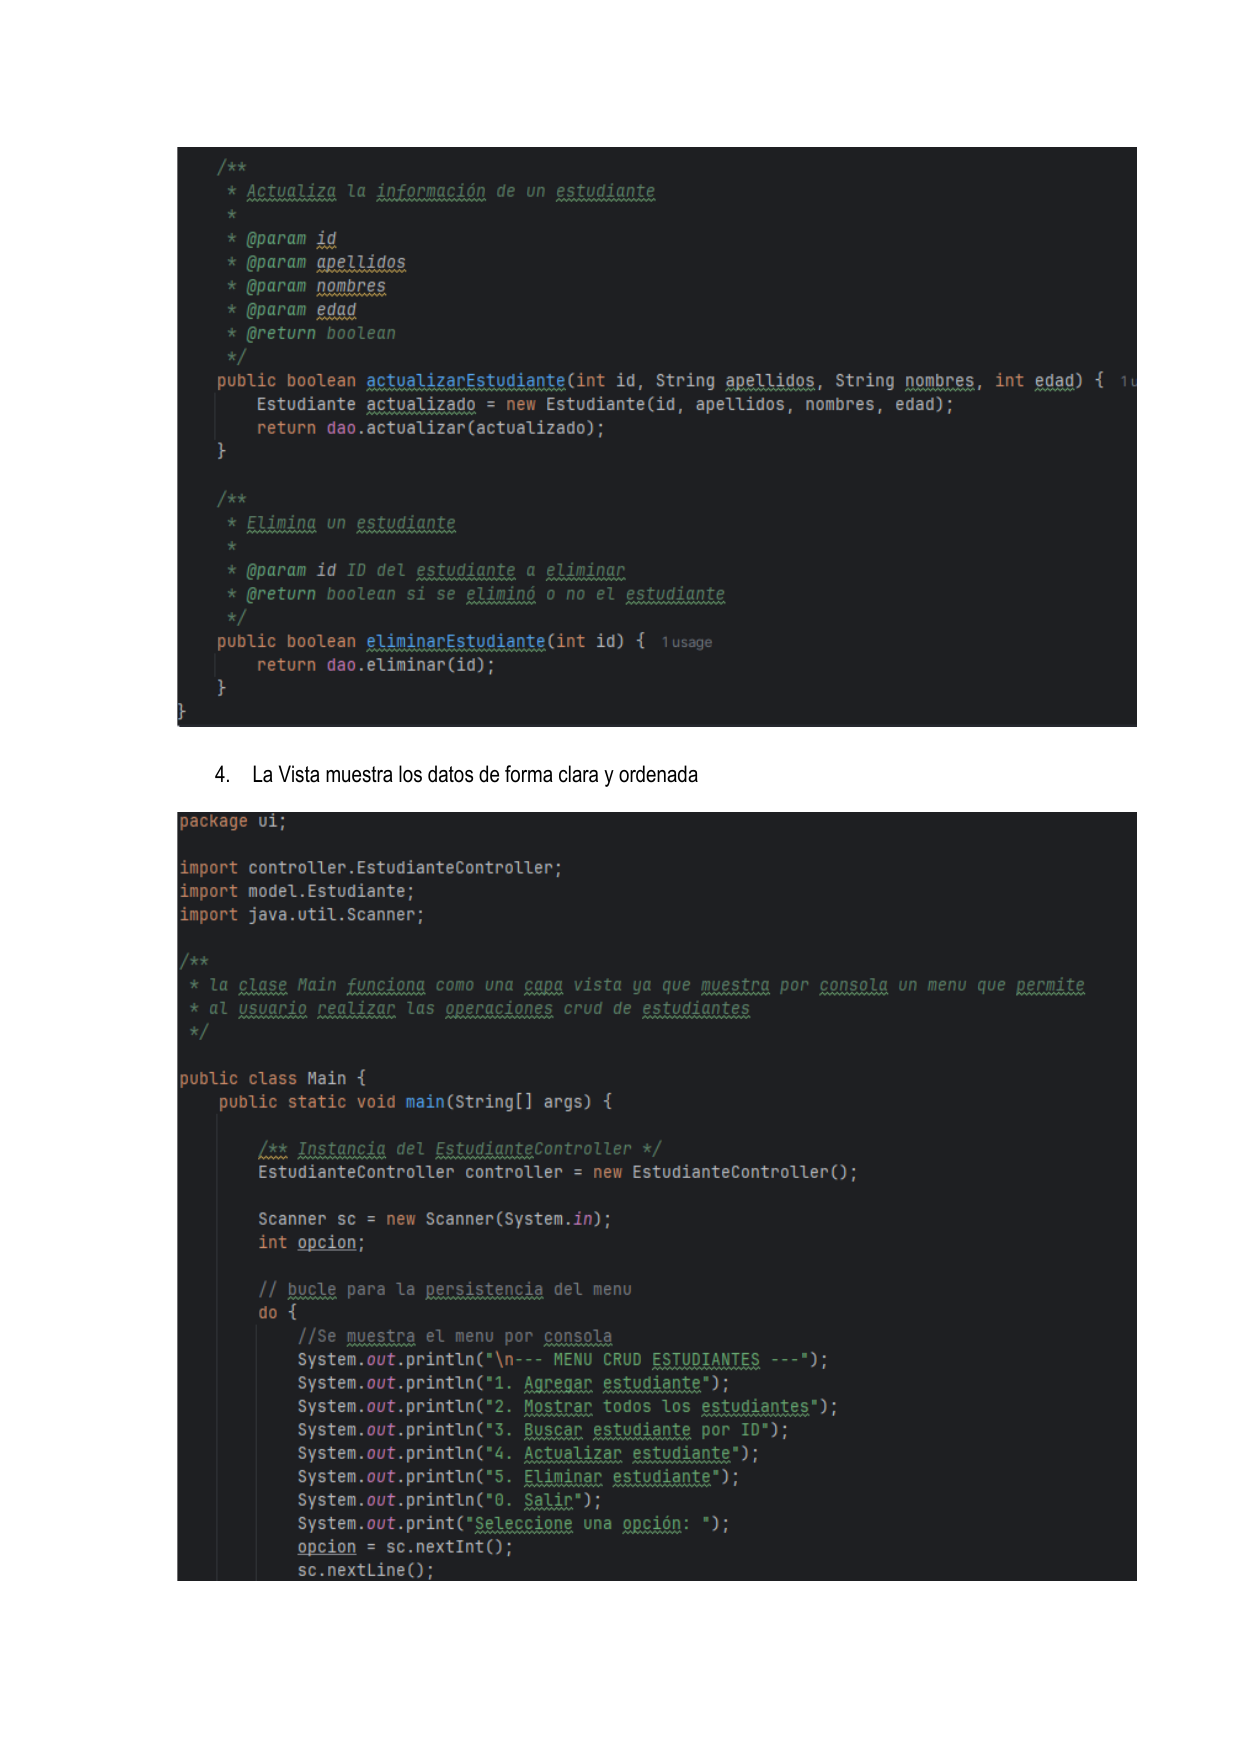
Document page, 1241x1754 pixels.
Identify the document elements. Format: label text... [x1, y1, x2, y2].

picture [177, 812, 1137, 1581]
list La Vista muestra los datos de forma clara y ordenada [215, 761, 1137, 787]
picture [177, 147, 1137, 727]
